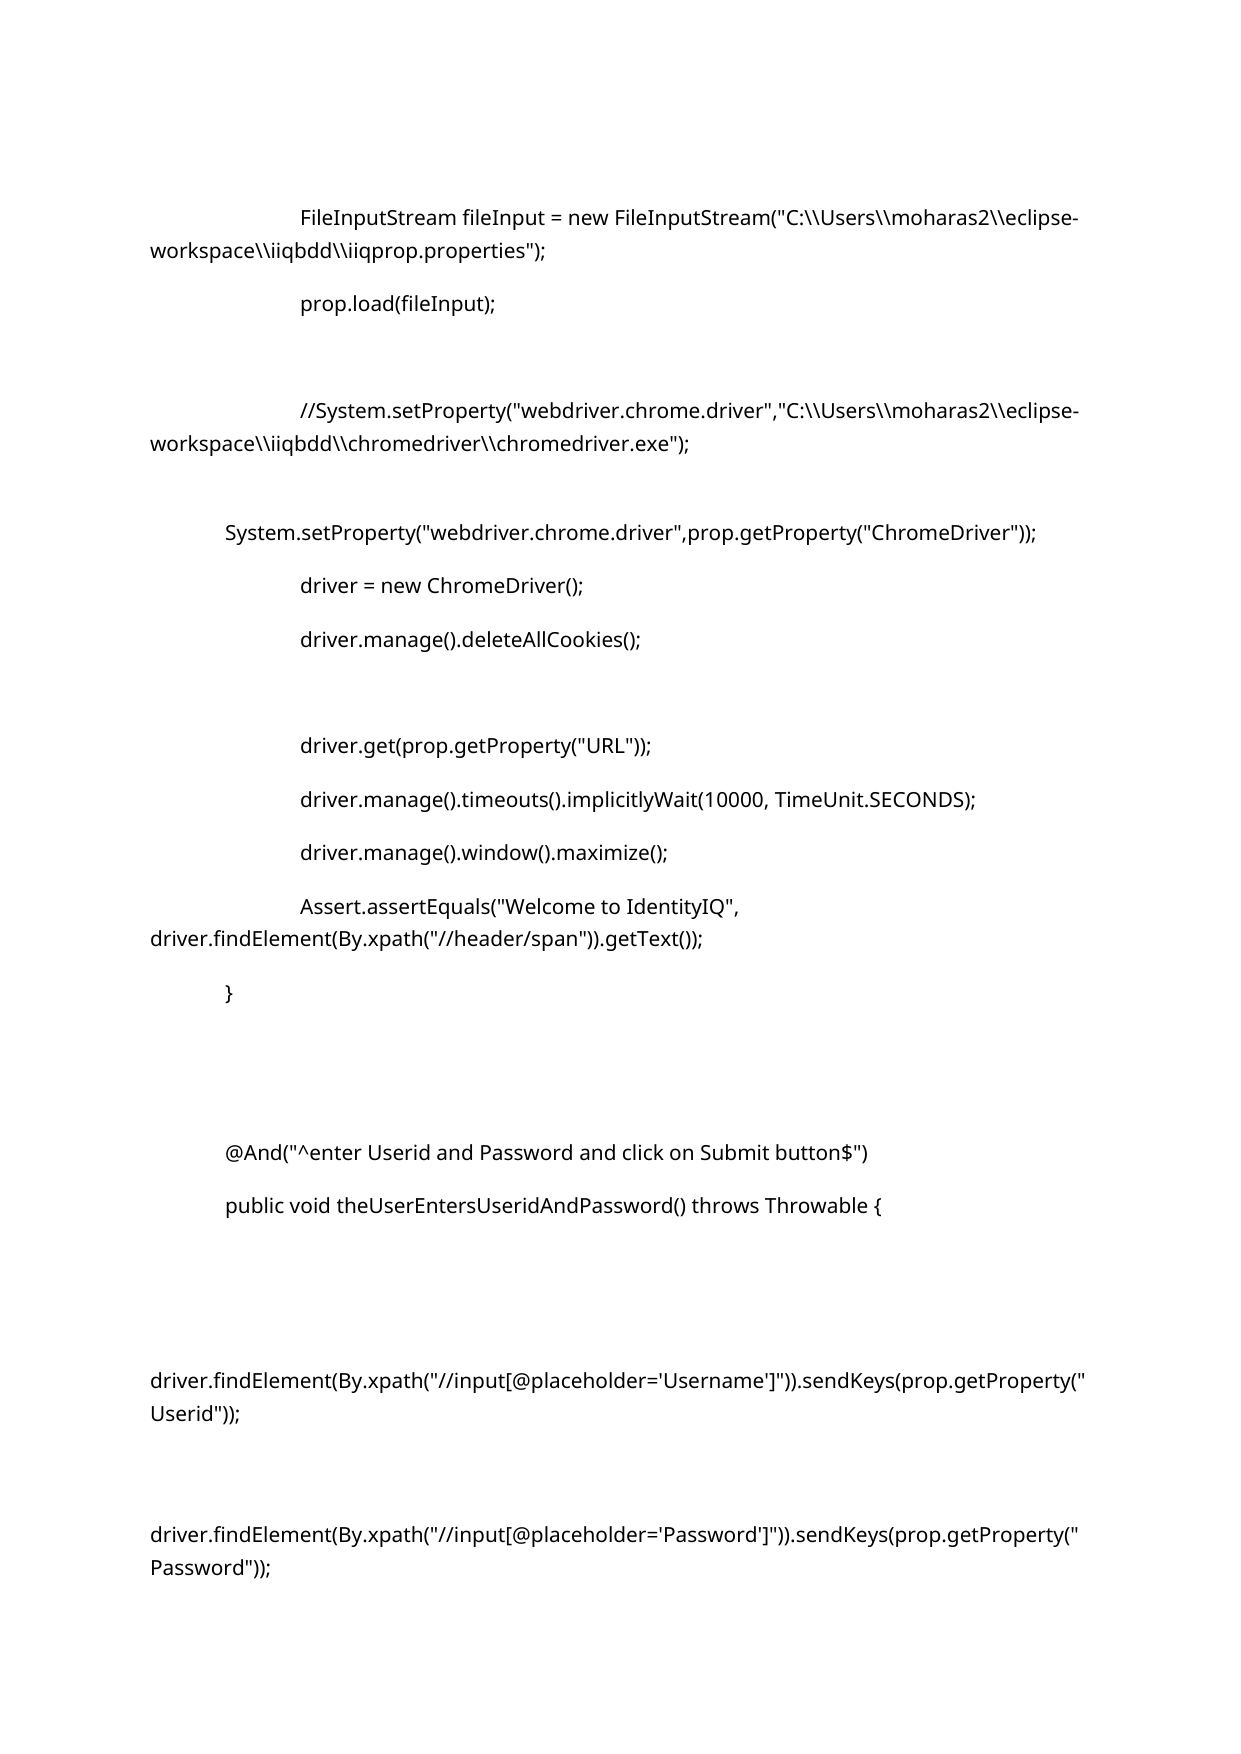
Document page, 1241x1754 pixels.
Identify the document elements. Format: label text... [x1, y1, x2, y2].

text driver.manage().window().maximize(); [150, 838, 1090, 867]
text //System.setProperty("webdriver.chrome.driver","C:\\Users\\moharas2\\eclipse-workspace\\iiqbdd\\chromedriver\\chromedriver.exe"); [150, 396, 1090, 457]
text driver.findElement(By.xpath("//input[@placeholder='Username']")).sendKeys(prop.getProperty("Userid")); [150, 1298, 1090, 1428]
text driver.manage().deleteAllCookies(); [150, 625, 1090, 653]
text System.setProperty("webdriver.chrome.driver",prop.getProperty("ChromeDriver")); [150, 482, 1090, 546]
text driver.manage().timeouts().implicitlyWait(10000, TimeUnit.SECONDS); [150, 785, 1090, 813]
text driver.findElement(By.xpath("//input[@placeholder='Password']")).sendKeys(prop.getProperty("Password")); [150, 1453, 1090, 1582]
text @And("^enter Userid and Password and click on Submit button$") [150, 1138, 1090, 1167]
text prop.load(fileInput); [150, 289, 1090, 318]
text FileInputStream fileInput = new FileInputStream("C:\\Users\\moharas2\\eclipse-workspace\\iiqbdd\\iiqprop.properties"); [150, 203, 1090, 264]
text driver.get(prop.getProperty("URL")); [150, 732, 1090, 760]
text Assert.assertEquals("Welcome to IdentityIQ", driver.findElement(By.xpath("//header/span")).getText()); [150, 892, 1090, 953]
text driver = new ChromeDriver(); [150, 571, 1090, 600]
text public void theUserEntersUseridAndPassword() throws Throwable { [150, 1192, 1090, 1220]
text } [150, 978, 1090, 1006]
